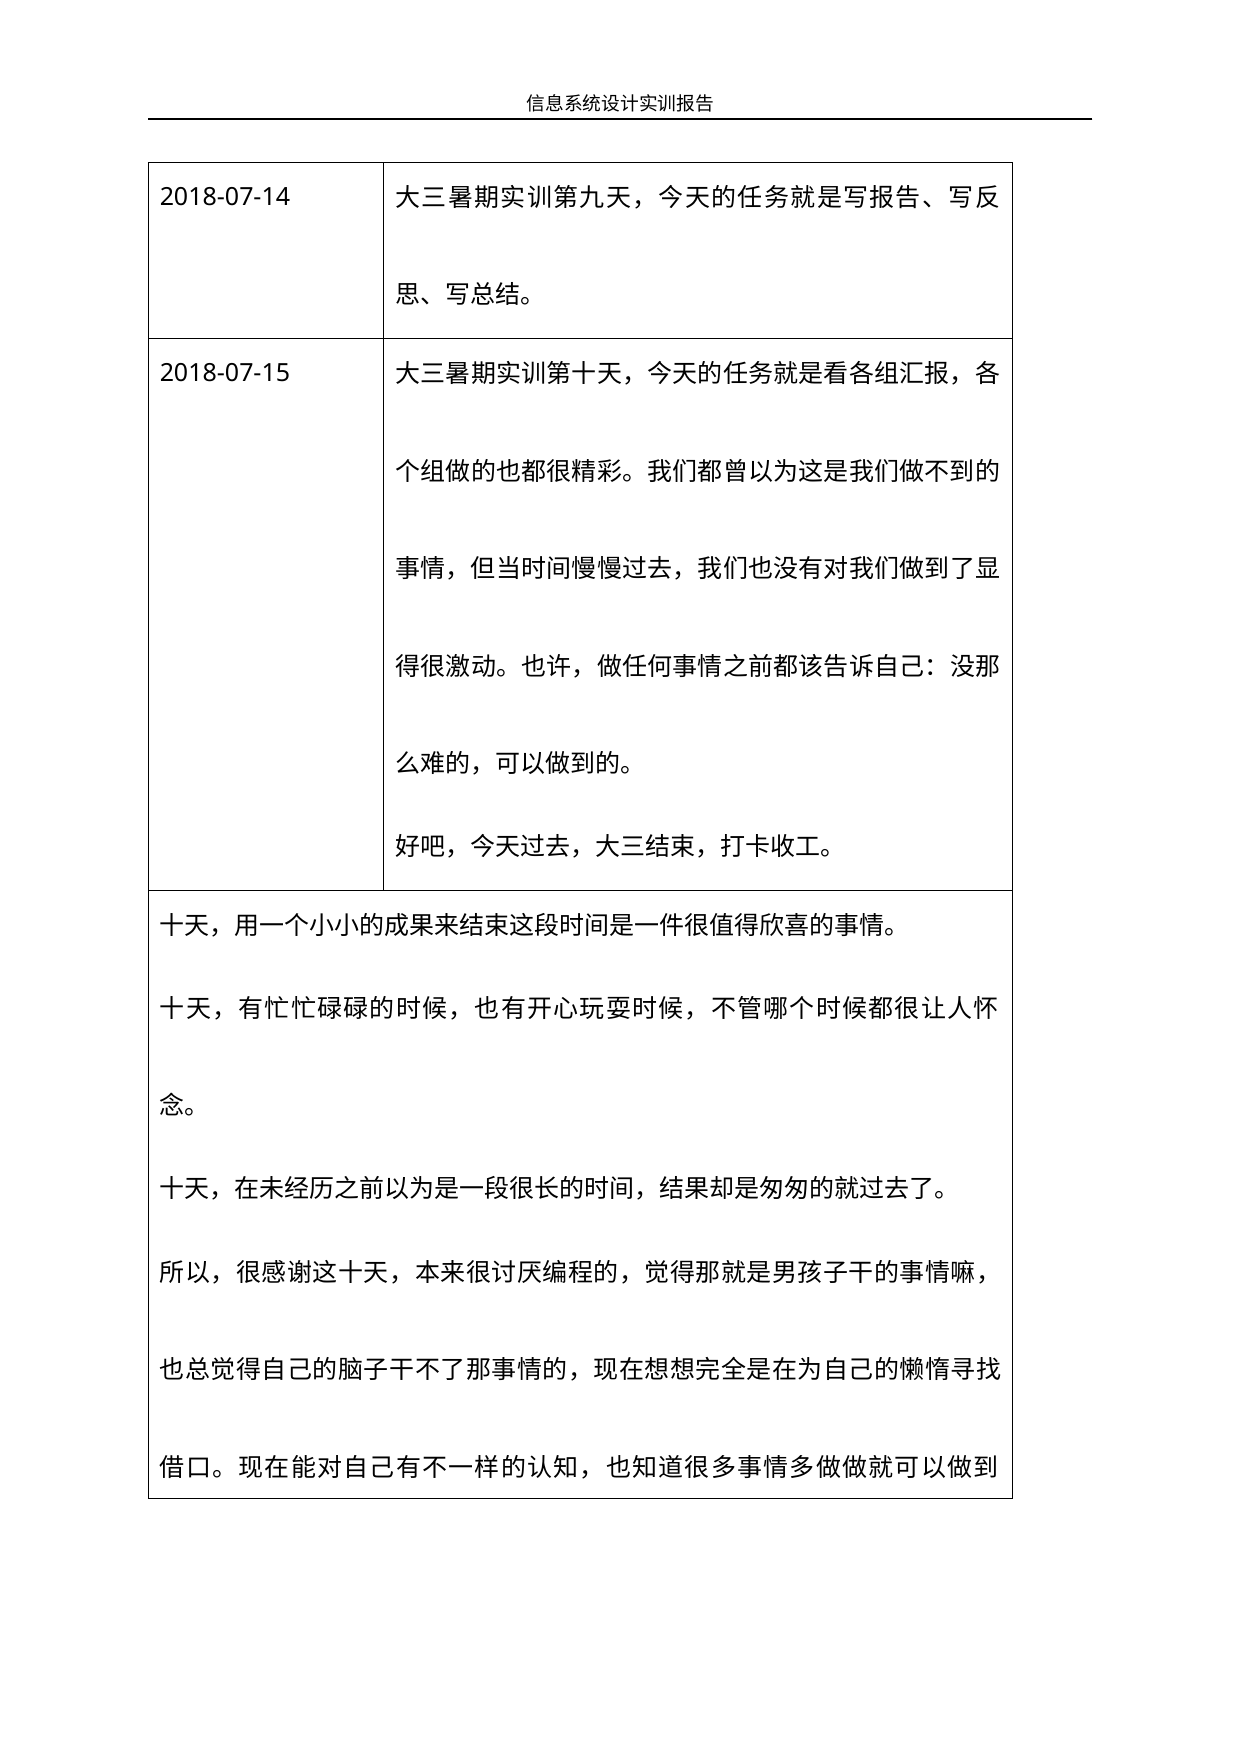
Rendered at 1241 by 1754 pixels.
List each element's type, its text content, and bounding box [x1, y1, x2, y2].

table_cell 大三暑期实训第九天，今天的任务就是写报告、写反思、写总结。 [384, 163, 1012, 338]
table_cell 2018-07-15 [149, 339, 383, 890]
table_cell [149, 891, 1012, 1498]
table_cell 2018-07-14 [149, 163, 383, 338]
table_cell 大三暑期实训第十天，今天的任务就是看各组汇报，各个组做的也都很精彩。我们都曾以为这是我们做不到的事情，但当时间慢慢过去，我们也没有对我们做到了显得很激动。也许，做任何事情之前都该告诉自己：没那么难的，可以做到的。 好吧，今天过去，大三结束，打卡收工。 [384, 339, 1012, 890]
